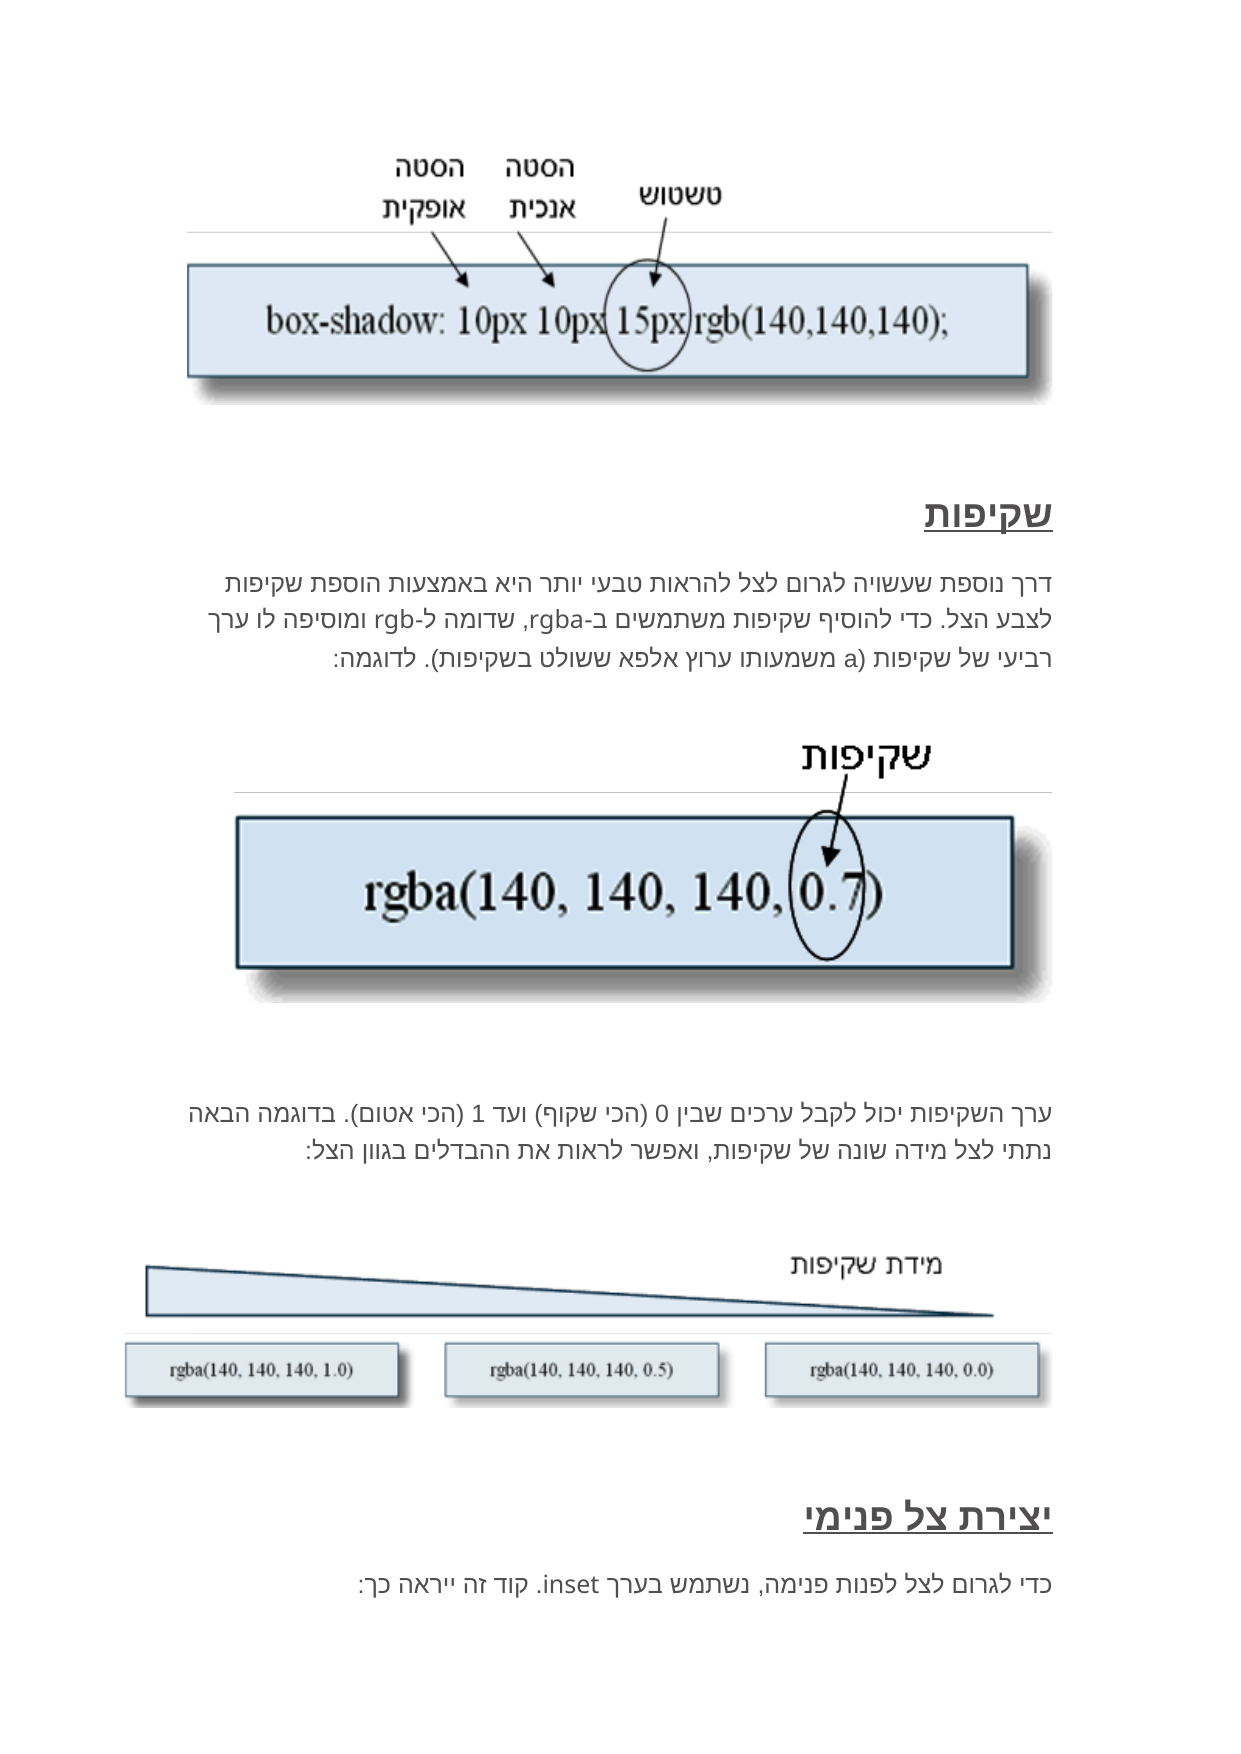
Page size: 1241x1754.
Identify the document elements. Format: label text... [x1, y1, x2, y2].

text דרך נוספת שעשויה לגרום לצל להראות טבעי יותר היא באמצעות הוספת שקיפות לצבע הצל. כדי להוסיף שקיפות משתמשים ב-rgba, שדומה ל-rgb ומוסיפה לו ערך רביעי של שקיפות (a משמעותו ערוץ אלפא ששולט בשקיפות). לדוגמה: [187, 560, 1053, 673]
picture [124, 1252, 1053, 1408]
subtitle שקיפות [187, 492, 1053, 535]
text ערך השקיפות יכול לקבל ערכים שבין 0 (הכי שקוף) ועד 1 (הכי אטום). בדוגמה הבאה נתתי לצל מידה שונה של שקיפות, ואפשר לראות את ההבדלים בגוון הצל: [187, 1090, 1053, 1165]
subtitle יצירת צל פנימי [187, 1495, 1053, 1538]
picture [187, 150, 1053, 405]
picture [233, 735, 1053, 1003]
text כדי לגרום לצל לפנות פנימה, נשתמש בערך inset. קוד זה ייראה כך: [187, 1563, 1053, 1600]
